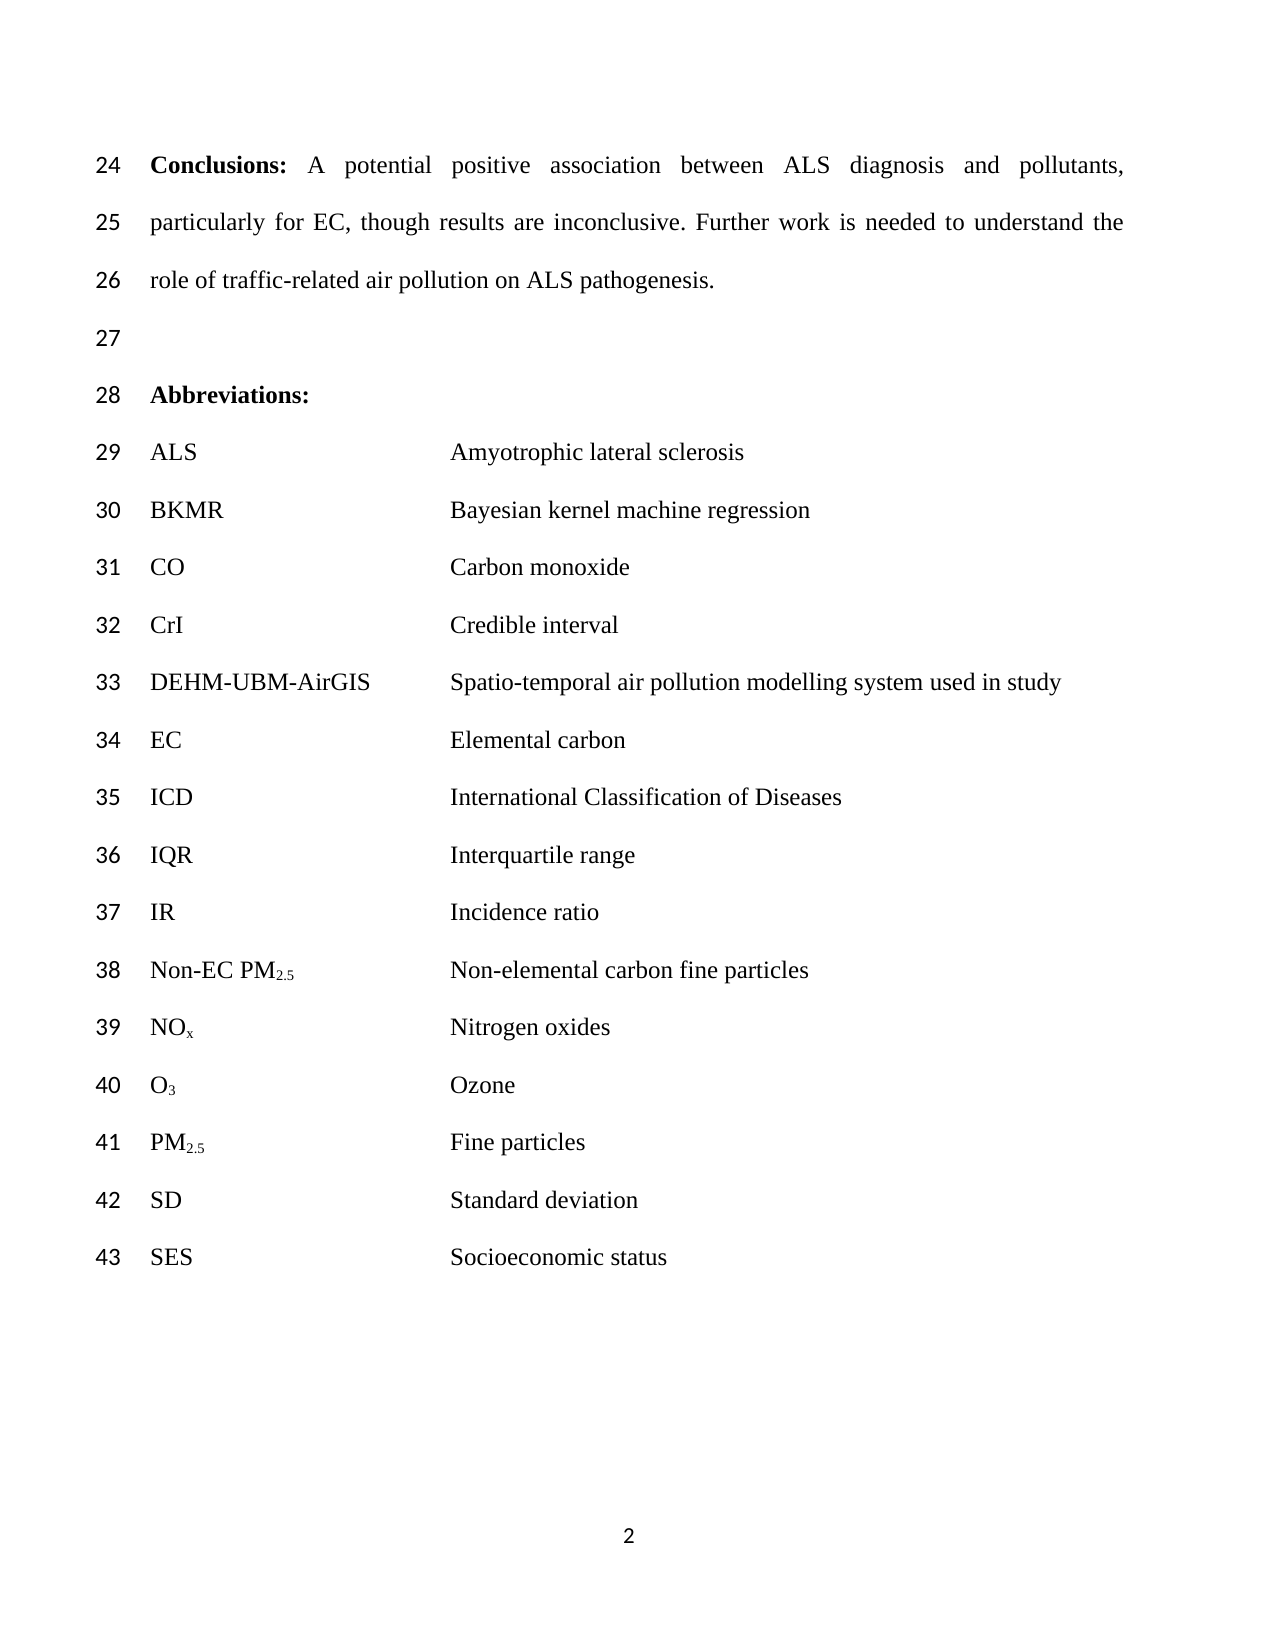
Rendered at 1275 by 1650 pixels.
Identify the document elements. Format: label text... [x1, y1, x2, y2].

text PM2.5 Fine particles [150, 1127, 1125, 1156]
text CO Carbon monoxide [150, 552, 1125, 581]
text NOx Nitrogen oxides [150, 1012, 1125, 1041]
text CrI Credible interval [150, 610, 1125, 639]
text IQR Interquartile range [150, 840, 1125, 869]
text SD Standard deviation [150, 1185, 1125, 1214]
text O3 Ozone [150, 1070, 1125, 1099]
text DEHM-UBM-AirGIS Spatio-temporal air pollution modelling system used in study [150, 667, 1125, 696]
text BKMR Bayesian kernel machine regression [150, 495, 1125, 524]
text EC Elemental carbon [150, 725, 1125, 754]
text ICD International Classification of Diseases [150, 782, 1125, 811]
text Non-EC PM2.5 Non-elemental carbon fine particles [150, 955, 1125, 984]
text IR Incidence ratio [150, 897, 1125, 926]
text ALS Amyotrophic lateral sclerosis [150, 437, 1125, 466]
text Conclusions: A potential positive association between ALS diagnosis and pollutants, particularly for EC, though results are inconclusive. Further work is needed to understand the role of traffic-related air pollution on ALS pathogenesis. [150, 150, 1125, 294]
text SES Socioeconomic status [150, 1242, 1125, 1271]
text Abbreviations: [150, 380, 1125, 409]
